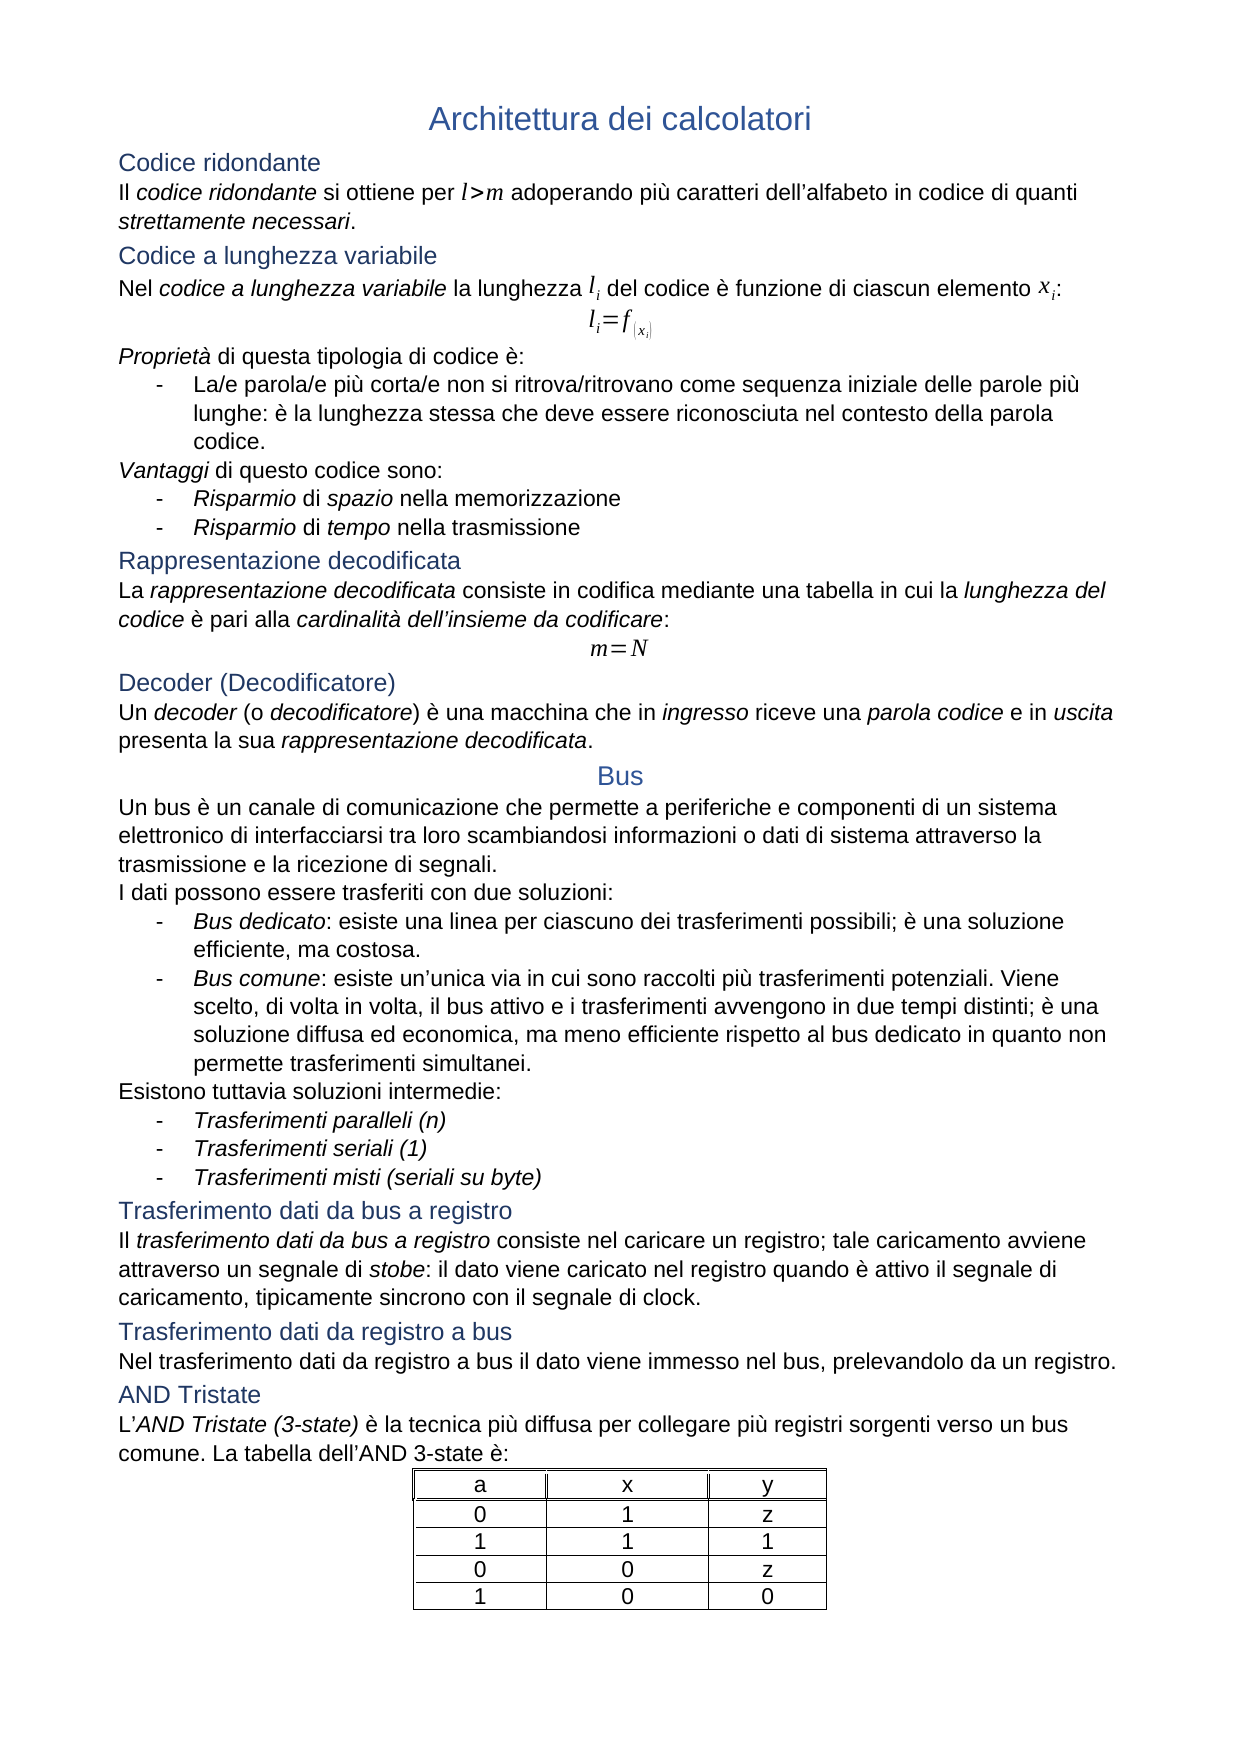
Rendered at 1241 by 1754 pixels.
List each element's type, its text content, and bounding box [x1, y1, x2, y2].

subtitle AND Tristate [118, 1380, 1122, 1409]
table_cell 0 [709, 1583, 826, 1609]
table_cell 0 [414, 1498, 546, 1527]
text I dati possono essere trasferiti con due soluzioni: [118, 879, 1122, 906]
subtitle Trasferimento dati da bus a registro [118, 1196, 1122, 1225]
list Trasferimenti paralleli (n) [156, 1107, 1122, 1133]
table_cell 1 [547, 1528, 708, 1554]
subtitle Trasferimento dati da registro a bus [118, 1317, 1122, 1345]
subtitle Bus [118, 760, 1122, 791]
list La/e parola/e più corta/e non si ritrova/ritrovano come sequenza iniziale delle parole più lunghe: è la lunghezza stessa che deve essere riconosciuta nel contesto della parola codice. [156, 371, 1122, 455]
table_header x [546, 1471, 708, 1498]
text La rappresentazione decodificata consiste in codifica mediante una tabella in cui la lunghezza del codice è pari alla cardinalità dell’insieme da codificare: [118, 577, 1122, 632]
text Il codice ridondante si ottiene per adoperando più caratteri dell’alfabeto in codice di quanti strettamente necessari. [118, 179, 1122, 235]
text Un bus è un canale di comunicazione che permette a periferiche e componenti di un sistema elettronico di interfacciarsi tra loro scambiandosi informazioni o dati di sistema attraverso la trasmissione e la ricezione di segnali. [118, 794, 1122, 877]
text Il trasferimento dati da bus a registro consiste nel caricare un registro; tale caricamento avviene attraverso un segnale di stobe: il dato viene caricato nel registro quando è attivo il segnale di caricamento, tipicamente sincrono con il segnale di clock. [118, 1227, 1122, 1310]
text L’AND Tristate (3-state) è la tecnica più diffusa per collegare più registri sorgenti verso un bus comune. La tabella dell’AND 3-state è: [118, 1411, 1122, 1466]
table_cell 0 [414, 1555, 546, 1582]
subtitle Decoder (Decodificatore) [118, 668, 1122, 697]
list Trasferimenti seriali (1) [156, 1135, 1122, 1161]
table_cell 1 [709, 1528, 826, 1554]
table_cell 0 [547, 1583, 708, 1609]
list Risparmio di spazio nella memorizzazione [156, 485, 1122, 512]
table_header a [415, 1471, 546, 1498]
list Trasferimenti misti (seriali su byte) [156, 1163, 1122, 1190]
list Bus comune: esiste un’unica via in cui sono raccolti più trasferimenti potenziali. Viene scelto, di volta in volta, il bus attivo e i trasferimenti avvengono in due tempi distinti; è una soluzione diffusa ed economica, ma meno efficiente rispetto al bus dedicato in quanto non permette trasferimenti simultanei. [156, 964, 1122, 1076]
text Nel trasferimento dati da registro a bus il dato viene immesso nel bus, prelevandolo da un registro. [118, 1348, 1122, 1374]
table_cell 1 [414, 1582, 546, 1609]
subtitle Codice a lunghezza variabile [118, 241, 1122, 270]
subtitle Rappresentazione decodificata [118, 546, 1122, 575]
text Esistono tuttavia soluzioni intermedie: [118, 1078, 1122, 1104]
table_cell z [709, 1501, 826, 1527]
table_cell 0 [547, 1556, 708, 1582]
table_cell z [709, 1556, 826, 1582]
table_cell 1 [547, 1501, 708, 1527]
table_cell 1 [414, 1527, 546, 1554]
text Un decoder (o decodificatore) è una macchina che in ingresso riceve una parola codice e in uscita presenta la sua rappresentazione decodificata. [118, 699, 1122, 754]
list Bus dedicato: esiste una linea per ciascuno dei trasferimenti possibili; è una soluzione efficiente, ma costosa. [156, 908, 1122, 962]
subtitle Codice ridondante [118, 148, 1122, 176]
text Nel codice a lunghezza variabile la lunghezza del codice è funzione di ciascun elemento : [118, 272, 1122, 303]
text Proprietà di questa tipologia di codice è: [118, 343, 1122, 369]
list Risparmio di tempo nella trasmissione [156, 514, 1122, 540]
table_header y [708, 1471, 826, 1498]
text Vantaggi di questo codice sono: [118, 457, 1122, 483]
